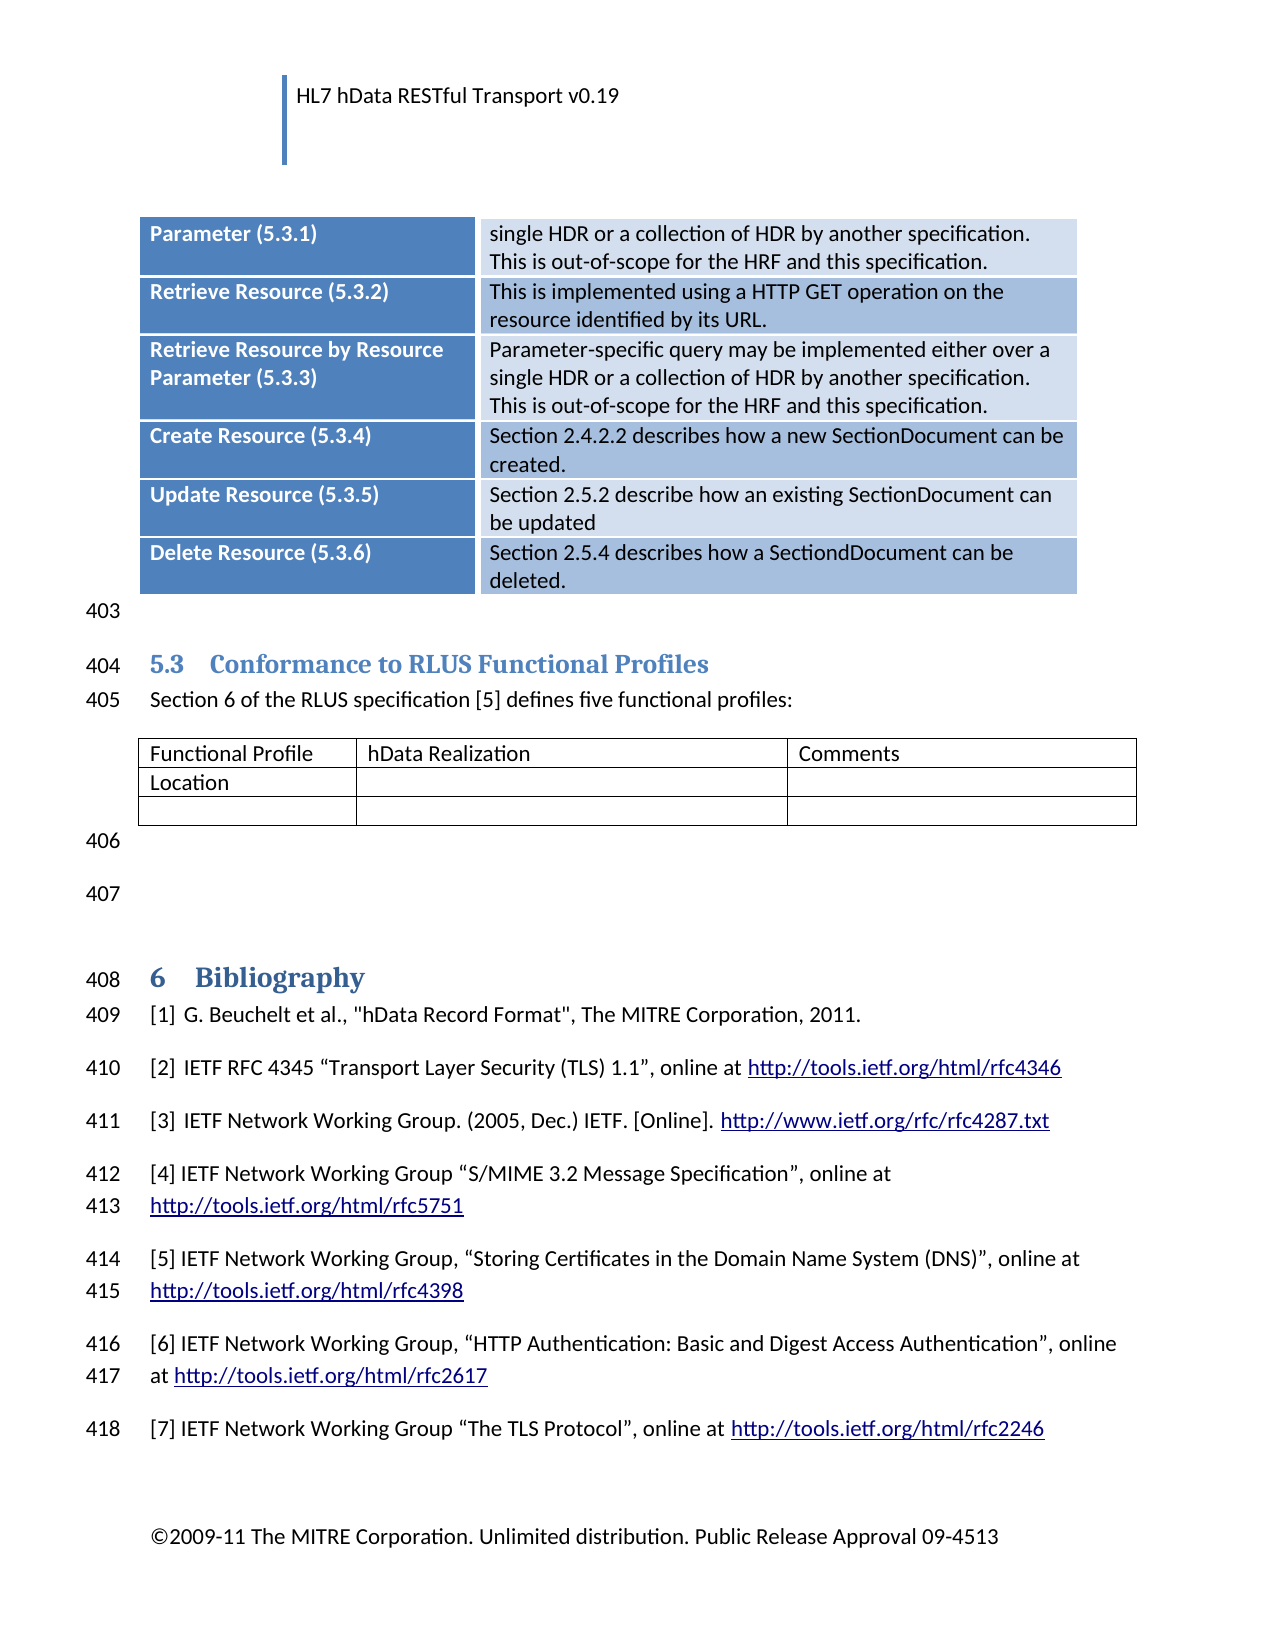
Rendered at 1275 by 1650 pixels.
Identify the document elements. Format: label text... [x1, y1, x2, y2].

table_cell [140, 217, 475, 275]
table_cell This is implemented using a HTTP GET operation on the resource identified by its URL. [481, 278, 1077, 333]
table_cell Update Resource (5.3.5) [140, 480, 475, 536]
table_cell [139, 797, 356, 825]
table_cell Retrieve Resource (5.3.2) [140, 278, 475, 333]
table_header hData Realization [357, 739, 787, 767]
table_cell Section 2.5.4 describes how a SectiondDocument can be deleted. [481, 538, 1077, 594]
table_cell Section 2.4.2.2 describes how a new SectionDocument can be created. [481, 422, 1077, 478]
table_cell Delete Resource (5.3.6) [140, 538, 475, 594]
table_cell Section 2.5.2 describe how an existing SectionDocument can be updated [481, 480, 1077, 536]
table_cell [357, 768, 787, 796]
table_header Comments [788, 739, 1136, 767]
table_cell [357, 797, 787, 825]
text [1] G. Beuchelt et al., "hData Record Format", The MITRE Corporation, 2011. [150, 1000, 1125, 1028]
text [3] IETF Network Working Group. (2005, Dec.) IETF. [Online]. http://www.ietf.org/rfc/rfc4287.txt [150, 1106, 1125, 1134]
table_cell [788, 768, 1136, 796]
text [5] IETF Network Working Group, “Storing Certificates in the Domain Name System (DNS)”, online at http://tools.ietf.org/html/rfc4398 [150, 1244, 1125, 1304]
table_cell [481, 219, 1077, 275]
text Section 6 of the RLUS specification [5] defines five functional profiles: [150, 685, 1125, 713]
text [7] IETF Network Working Group “The TLS Protocol”, online at http://tools.ietf.org/html/rfc2246 [150, 1414, 1125, 1442]
table_cell Create Resource (5.3.4) [140, 422, 475, 478]
text [4] IETF Network Working Group “S/MIME 3.2 Message Specification”, online at http://tools.ietf.org/html/rfc5751 [150, 1159, 1125, 1219]
text [6] IETF Network Working Group, “HTTP Authentication: Basic and Digest Access Authentication”, online at http://tools.ietf.org/html/rfc2617 [150, 1329, 1125, 1389]
subtitle Conformance to RLUS Functional Profiles [150, 649, 1125, 680]
text [2] IETF RFC 4345 “Transport Layer Security (TLS) 1.1”, online at http://tools.ietf.org/html/rfc4346 [150, 1053, 1125, 1081]
table_cell Location [139, 768, 356, 796]
table_cell Retrieve Resource by Resource Parameter (5.3.3) [140, 336, 475, 419]
subtitle Bibliography [150, 961, 1125, 995]
table_header Functional Profile [139, 739, 356, 767]
table_cell [788, 797, 1136, 825]
